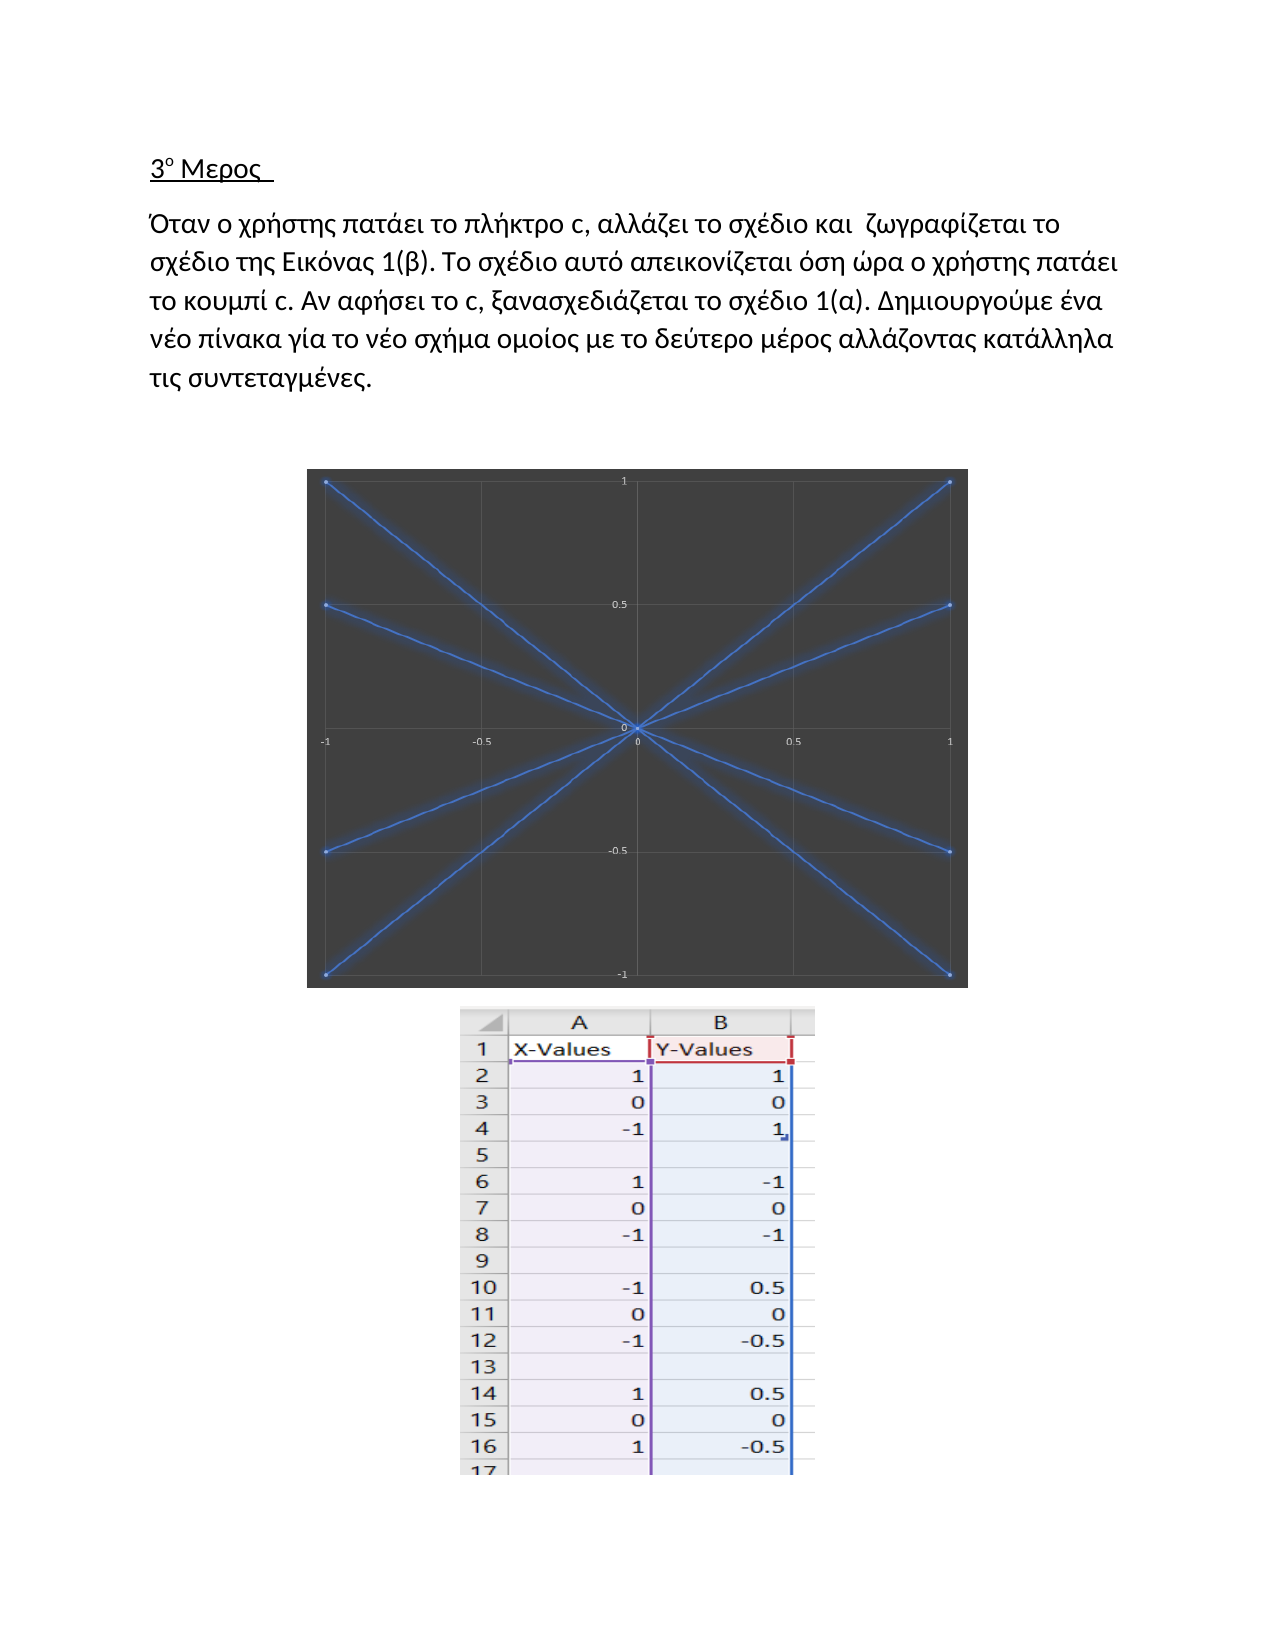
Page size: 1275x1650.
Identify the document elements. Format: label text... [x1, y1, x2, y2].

picture [460, 1006, 815, 1475]
picture [306, 469, 969, 988]
text Όταν ο χρήστης πατάει το πλήκτρο с, αλλάζει το σχέδιο και ζωγραφίζεται το σχέδιο της Εικόνας 1(β). Το σχέδιο αυτό απεικονίζεται όση ώρα ο χρήστης πατάει το κουμπί c. Αν αφήσει το c, ξανασχεδιάζεται το σχέδιο 1(α). Δημιουργούμε ένα νέο πίνακα γία το νέο σχήμα ομοίος με το δεύτερο μέρος αλλάζοντας κατάλληλα τις συντεταγμένες. [150, 205, 1125, 394]
text 3ο Μερος [150, 150, 1125, 186]
